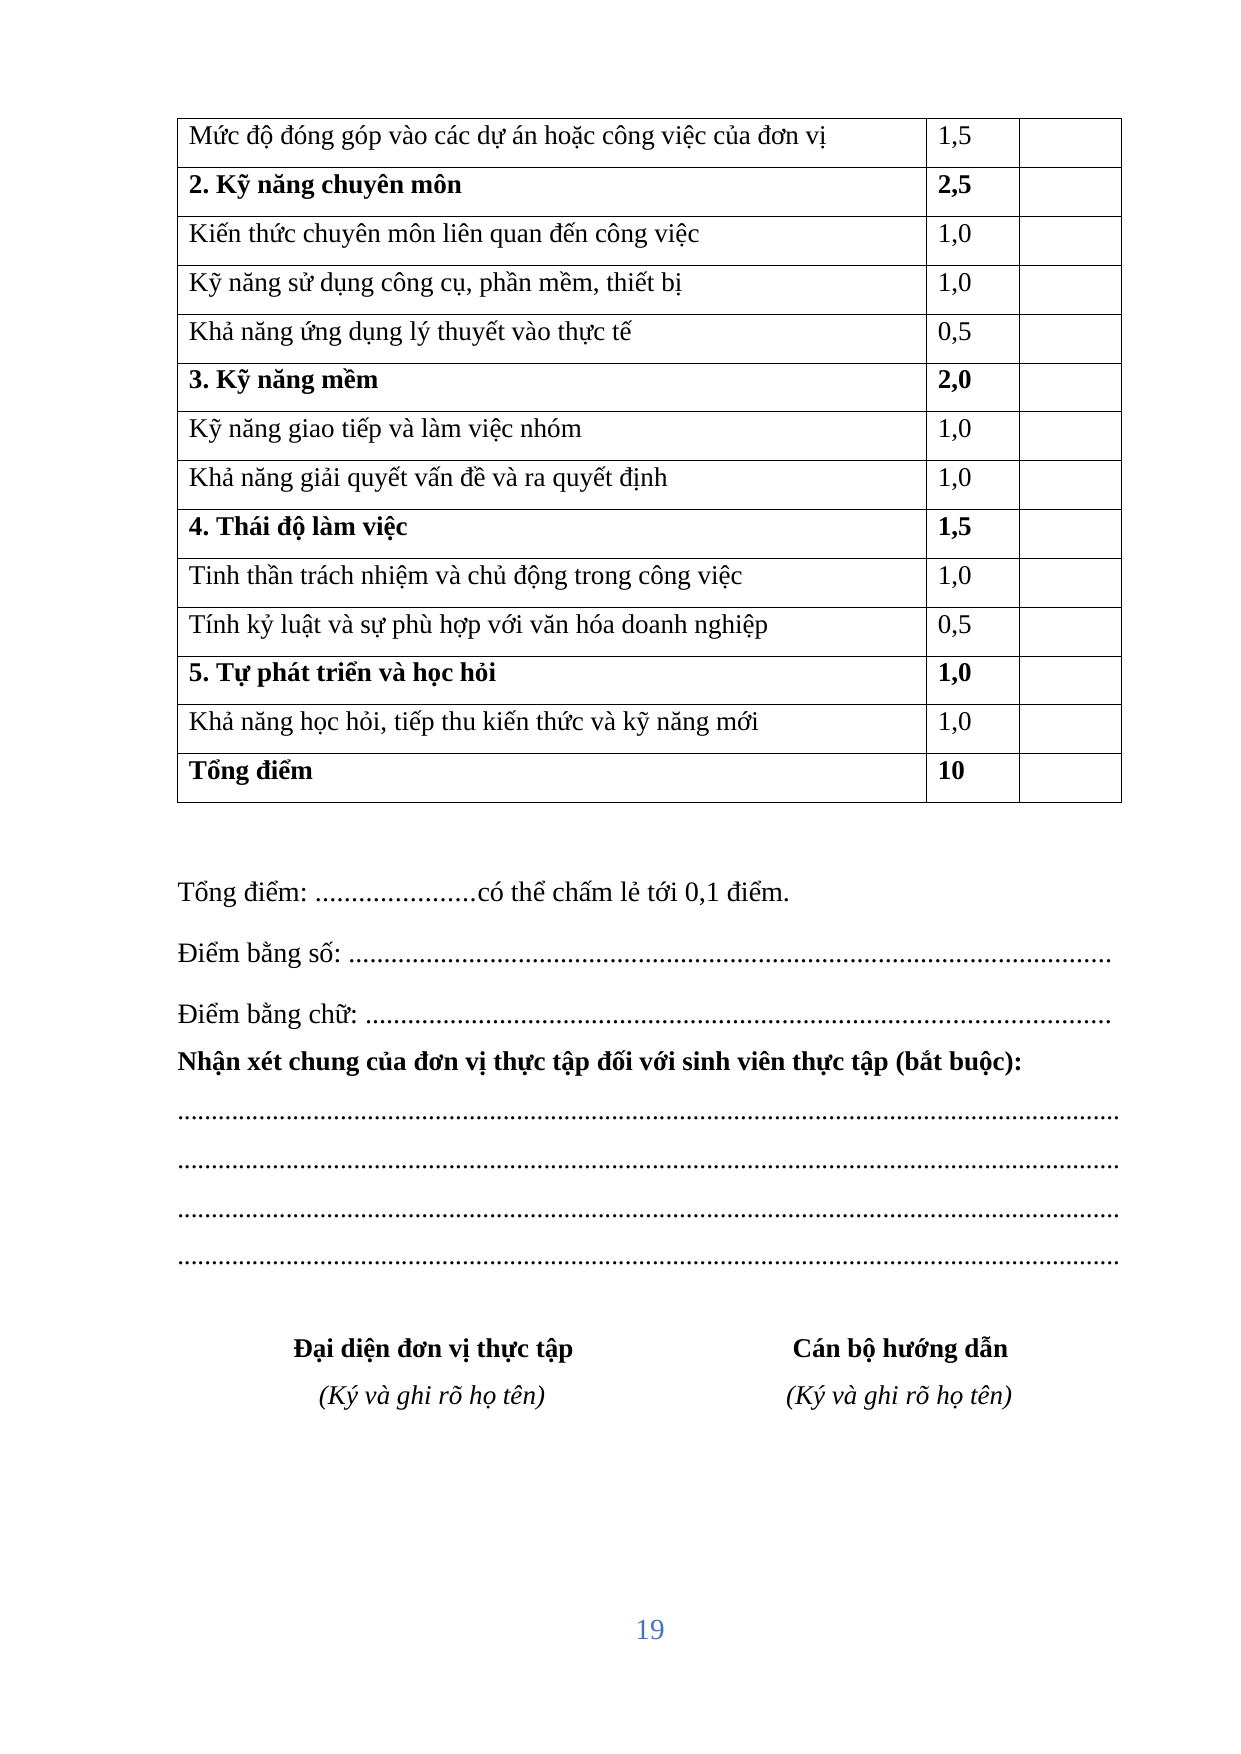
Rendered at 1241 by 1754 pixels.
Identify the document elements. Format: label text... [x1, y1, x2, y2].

table_cell 1,0 [927, 266, 1019, 313]
table_cell 0,5 [927, 315, 1019, 362]
text Nhận xét chung của đơn vị thực tập đối với sinh viên thực tập (bắt buộc): [177, 1045, 1122, 1077]
table_cell Tính kỷ luật và sự phù hợp với văn hóa doanh nghiệp [178, 608, 926, 656]
table_cell 1,0 [927, 705, 1019, 753]
table_cell Kiến thức chuyên môn liên quan đến công việc [178, 217, 926, 265]
table_cell [1020, 266, 1121, 313]
table_cell 5. Tự phát triển và học hỏi [178, 657, 926, 704]
table_cell [1020, 364, 1121, 411]
table_cell [1020, 168, 1121, 216]
table_cell [1020, 705, 1121, 753]
table_cell [1020, 119, 1121, 167]
table_cell 2. Kỹ năng chuyên môn [178, 168, 926, 216]
table_cell [1020, 510, 1121, 558]
table_header Cán bộ hướng dẫn (Ký và ghi rõ họ tên) [678, 1333, 1122, 1427]
table_cell [1020, 754, 1121, 802]
table_cell Kỹ năng giao tiếp và làm việc nhóm [178, 412, 926, 460]
table_cell [1020, 412, 1121, 460]
table_cell 1,0 [927, 559, 1019, 607]
table_cell Khả năng giải quyết vấn đề và ra quyết định [178, 461, 926, 509]
table_cell 1,5 [927, 119, 1019, 167]
table_cell Tinh thần trách nhiệm và chủ động trong công việc [178, 559, 926, 607]
text Điểm bằng số: [177, 936, 1122, 968]
table_cell [1020, 217, 1121, 265]
table_cell [1020, 608, 1121, 656]
table_cell 1,0 [927, 217, 1019, 265]
table_cell Mức độ đóng góp vào các dự án hoặc công việc của đơn vị [178, 119, 926, 167]
table_cell Kỹ năng sử dụng công cụ, phần mềm, thiết bị [178, 266, 926, 313]
text Điểm bằng chữ: [177, 997, 1122, 1029]
table_cell Khả năng ứng dụng lý thuyết vào thực tế [178, 315, 926, 362]
table_header Đại diện đơn vị thực tập (Ký và ghi rõ họ tên) [189, 1333, 678, 1427]
text Tổng điểm: có thể chấm lẻ tới 0,1 điểm. [177, 875, 1122, 907]
table_cell [1020, 657, 1121, 704]
table_cell [1020, 461, 1121, 509]
table_cell 1,0 [927, 412, 1019, 460]
table_cell 1,0 [927, 657, 1019, 704]
table_cell 1,0 [927, 461, 1019, 509]
table_cell Khả năng học hỏi, tiếp thu kiến thức và kỹ năng mới [178, 705, 926, 753]
table_cell 4. Thái độ làm việc [178, 510, 926, 558]
table_cell Tổng điểm [178, 754, 926, 802]
table_cell [1020, 559, 1121, 607]
table_cell 3. Kỹ năng mềm [178, 364, 926, 411]
table_cell 2,5 [927, 168, 1019, 216]
table_cell 1,5 [927, 510, 1019, 558]
table_cell 0,5 [927, 608, 1019, 656]
table_cell [1020, 315, 1121, 362]
table_cell 2,0 [927, 364, 1019, 411]
table_cell 10 [927, 754, 1019, 802]
